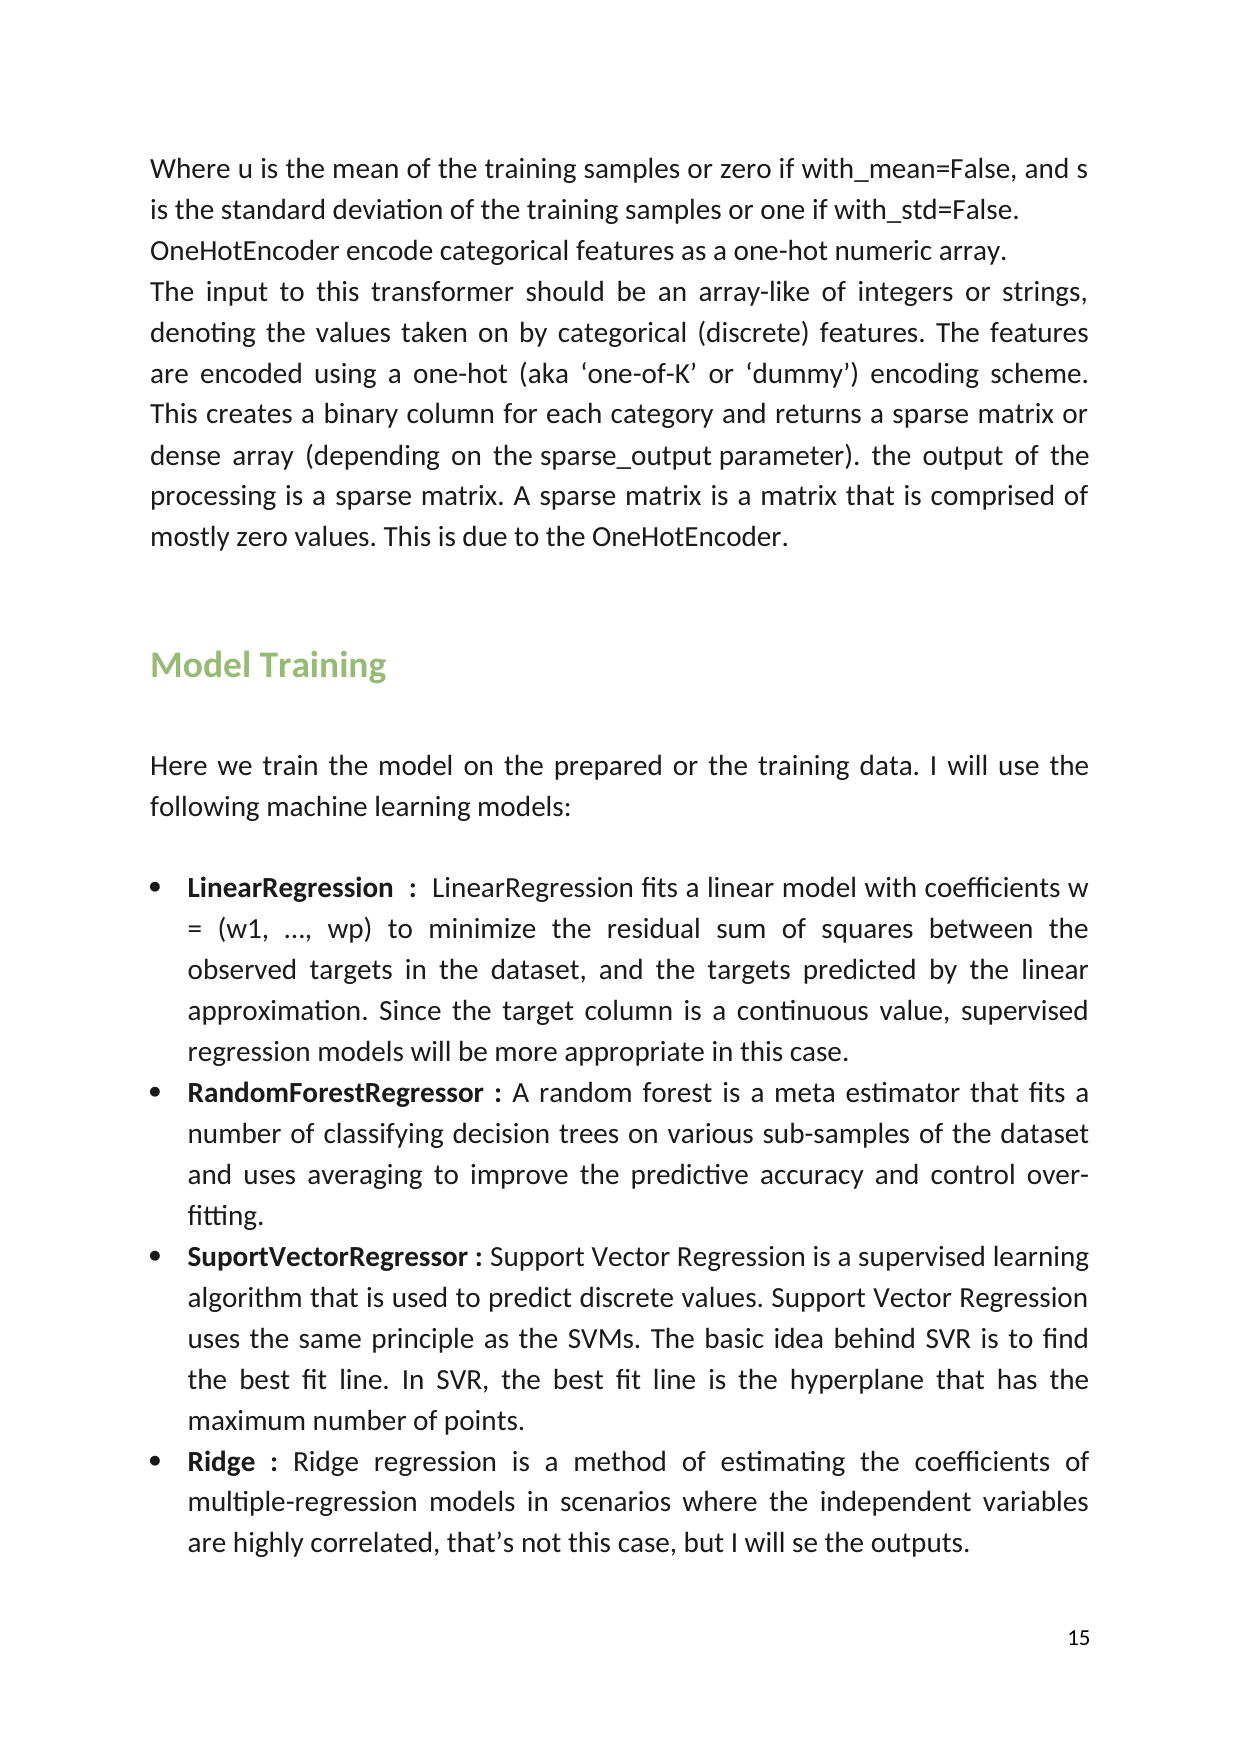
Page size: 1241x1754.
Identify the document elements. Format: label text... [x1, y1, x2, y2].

text The input to this transformer should be an array-like of integers or strings, denoting the values taken on by categorical (discrete) features. The features are encoded using a one-hot (aka ‘one-of-K’ or ‘dummy’) encoding scheme. This creates a binary column for each category and returns a sparse matrix or dense array (depending on the sparse_output parameter). the output of the processing is a sparse matrix. A sparse matrix is a matrix that is comprised of mostly zero values. This is due to the OneHotEncoder. [150, 273, 1090, 554]
text Where u is the mean of the training samples or zero if with_mean=False, and s is the standard deviation of the training samples or one if with_std=False. [150, 150, 1090, 227]
list SuportVectorRegressor : Support Vector Regression is a supervised learning algorithm that is used to predict discrete values. Support Vector Regression uses the same principle as the SVMs. The basic idea behind SVR is to find the best fit line. In SVR, the best fit line is the hyperplane that has the maximum number of points. [150, 1238, 1090, 1437]
list LinearRegression : LinearRegression fits a linear model with coefficients w = (w1, …, wp) to minimize the residual sum of squares between the observed targets in the dataset, and the targets predicted by the linear approximation. Since the target column is a continuous value, supervised regression models will be more appropriate in this case. [150, 869, 1090, 1069]
list RandomForestRegressor : A random forest is a meta estimator that fits a number of classifying decision trees on various sub-samples of the dataset and uses averaging to improve the predictive accuracy and control over-fitting. [150, 1074, 1090, 1233]
text Model Training [150, 641, 1090, 687]
text OneHotEncoder encode categorical features as a one-hot numeric array. [150, 232, 1090, 267]
list Ridge : Ridge regression is a method of estimating the coefficients of multiple-regression models in scenarios where the independent variables are highly correlated, that’s not this case, but I will se the outputs. [150, 1443, 1090, 1560]
text Here we train the model on the prepared or the training data. I will use the following machine learning models: [150, 747, 1090, 823]
